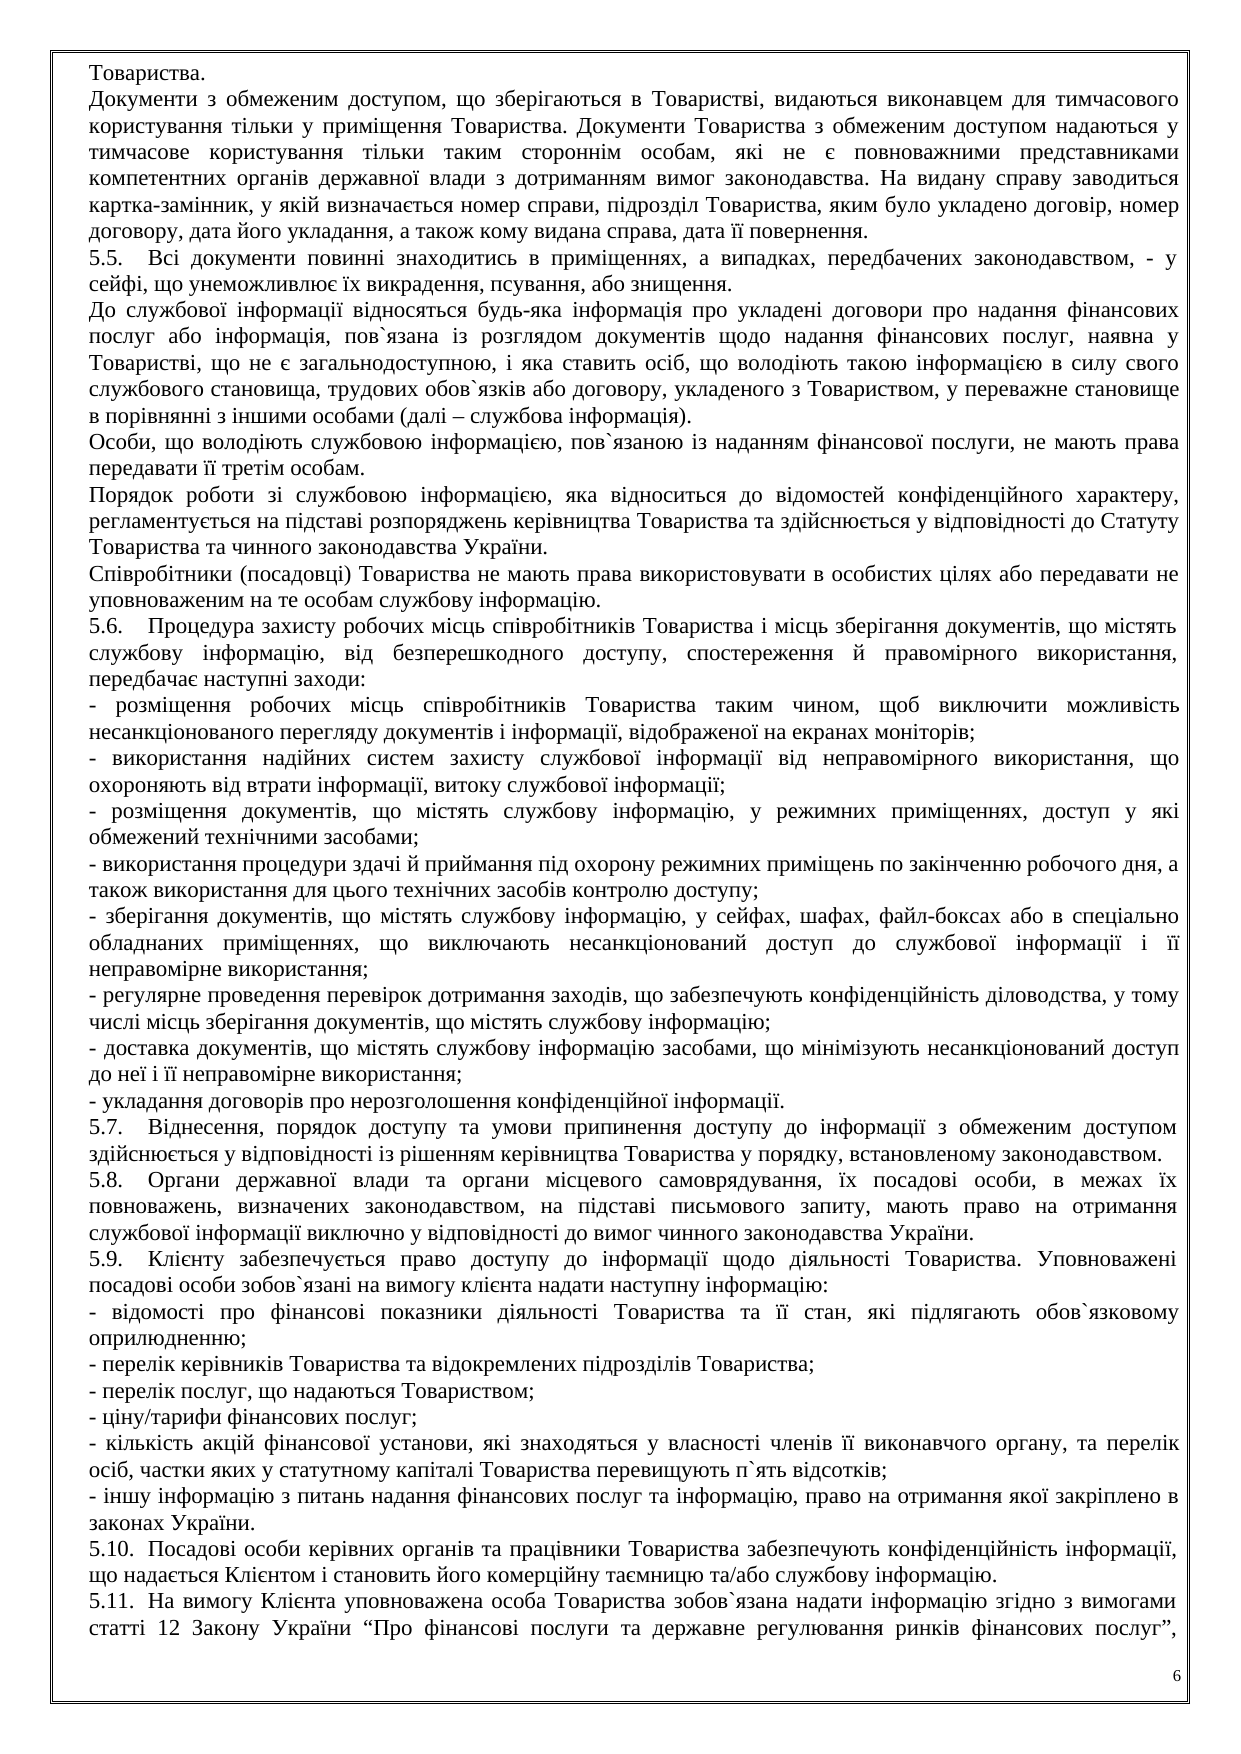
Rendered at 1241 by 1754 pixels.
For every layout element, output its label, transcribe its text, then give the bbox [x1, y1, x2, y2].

text До службової інформації відносяться будь-яка інформація про укладені договори про надання фінансових послуг або інформація, пов`язана із розглядом документів щодо надання фінансових послуг, наявна у Товаристві, що не є загальнодоступною, і яка ставить осіб, що володіють такою інформацією в силу свого службового становища, трудових обов`язків або договору, укладеного з Товариством, у переважне становище в порівнянні з іншими особами (далі – службова інформація). [89, 296, 1181, 428]
list Віднесення, порядок доступу та умови припинення доступу до інформації з обмеженим доступом здійснюється у відповідності із рішенням керівництва Товариства у порядку, встановленому законодавством. [89, 1113, 1179, 1166]
text Співробітники (посадовці) Товариства не мають права використовувати в особистих цілях або передавати не уповноваженим на те особам службову інформацію. [89, 560, 1181, 612]
list Процедура захисту робочих місць співробітників Товариства і місць зберігання документів, що містять службову інформацію, від безперешкодного доступу, спостереження й правомірного використання, передбачає наступні заходи: [89, 612, 1179, 692]
text - відомості про фінансові показники діяльності Товариства та її стан, які підлягають обов`язковому оприлюдненню; [89, 1298, 1181, 1350]
text - зберігання документів, що містять службову інформацію, у сейфах, шафах, файл-боксах або в спеціально обладнаних приміщеннях, що виключають несанкціонований доступ до службової інформації і її неправомірне використання; [89, 902, 1181, 981]
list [89, 1588, 1179, 1640]
list Клієнту забезпечується право доступу до інформації щодо діяльності Товариства. Уповноважені посадові особи зобов`язані на вимогу клієнта надати наступну інформацію: [89, 1245, 1179, 1298]
list Посадові особи керівних органів та працівники Товариства забезпечують конфіденційність інформації, що надається Клієнтом і становить його комерційну таємницю та/або службову інформацію. [89, 1535, 1179, 1588]
text - перелік послуг, що надаються Товариством; [89, 1377, 1181, 1403]
text Документи з обмеженим доступом, що зберігаються в Товаристві, видаються виконавцем для тимчасового користування тільки у приміщення Товариства. Документи Товариства з обмеженим доступом надаються у тимчасове користування тільки таким стороннім особам, які не є повноважними представниками компетентних органів державної влади з дотриманням вимог законодавства. На видану справу заводиться картка-замінник, у якій визначається номер справи, підрозділ Товариства, яким було укладено договір, номер договору, дата його укладання, а також кому видана справа, дата її повернення. [89, 85, 1181, 243]
text - укладання договорів про нерозголошення конфіденційної інформації. [89, 1087, 1181, 1113]
text Особи, що володіють службовою інформацією, пов`язаною із наданням фінансової послуги, не мають права передавати її третім особам. [89, 428, 1181, 481]
list Органи державної влади та органи місцевого самоврядування, їх посадові особи, в межах їх повноважень, визначених законодавством, на підставі письмового запиту, мають право на отримання службової інформації виключно у відповідності до вимог чинного законодавства України. [89, 1166, 1179, 1245]
text - розміщення робочих місць співробітників Товариства таким чином, щоб виключити можливість несанкціонованого перегляду документів і інформації, відображеної на екранах моніторів; [89, 692, 1181, 744]
text - доставка документів, що містять службову інформацію засобами, що мінімізують несанкціонований доступ до неї і її неправомірне використання; [89, 1034, 1181, 1087]
text - перелік керівників Товариства та відокремлених підрозділів Товариства; [89, 1350, 1181, 1377]
text - регулярне проведення перевірок дотримання заходів, що забезпечують конфіденційність діловодства, у тому числі місць зберігання документів, що містять службову інформацію; [89, 981, 1181, 1034]
text Порядок роботи зі службовою інформацією, яка відноситься до відомостей конфіденційного характеру, регламентується на підставі розпоряджень керівництва Товариства та здійснюється у відповідності до Статуту Товариства та чинного законодавства України. [89, 481, 1181, 560]
text - використання процедури здачі й приймання під охорону режимних приміщень по закінченню робочого дня, а також використання для цього технічних засобів контролю доступу; [89, 850, 1181, 902]
text - кількість акцій фінансової установи, які знаходяться у власності членів її виконавчого органу, та перелік осіб, частки яких у статутному капіталі Товариства перевищують п`ять відсотків; [89, 1429, 1181, 1482]
text - іншу інформацію з питань надання фінансових послуг та інформацію, право на отримання якої закріплено в законах України. [89, 1482, 1181, 1535]
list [89, 59, 1181, 85]
text - розміщення документів, що містять службову інформацію, у режимних приміщеннях, доступ у які обмежений технічними засобами; [89, 797, 1181, 850]
text - ціну/тарифи фінансових послуг; [89, 1403, 1181, 1429]
text - використання надійних систем захисту службової інформації від неправомірного використання, що охороняють від втрати інформації, витоку службової інформації; [89, 744, 1181, 797]
list Всі документи повинні знаходитись в приміщеннях, а випадках, передбачених законодавством, - у сейфі, що унеможливлює їх викрадення, псування, або знищення. [89, 243, 1179, 296]
